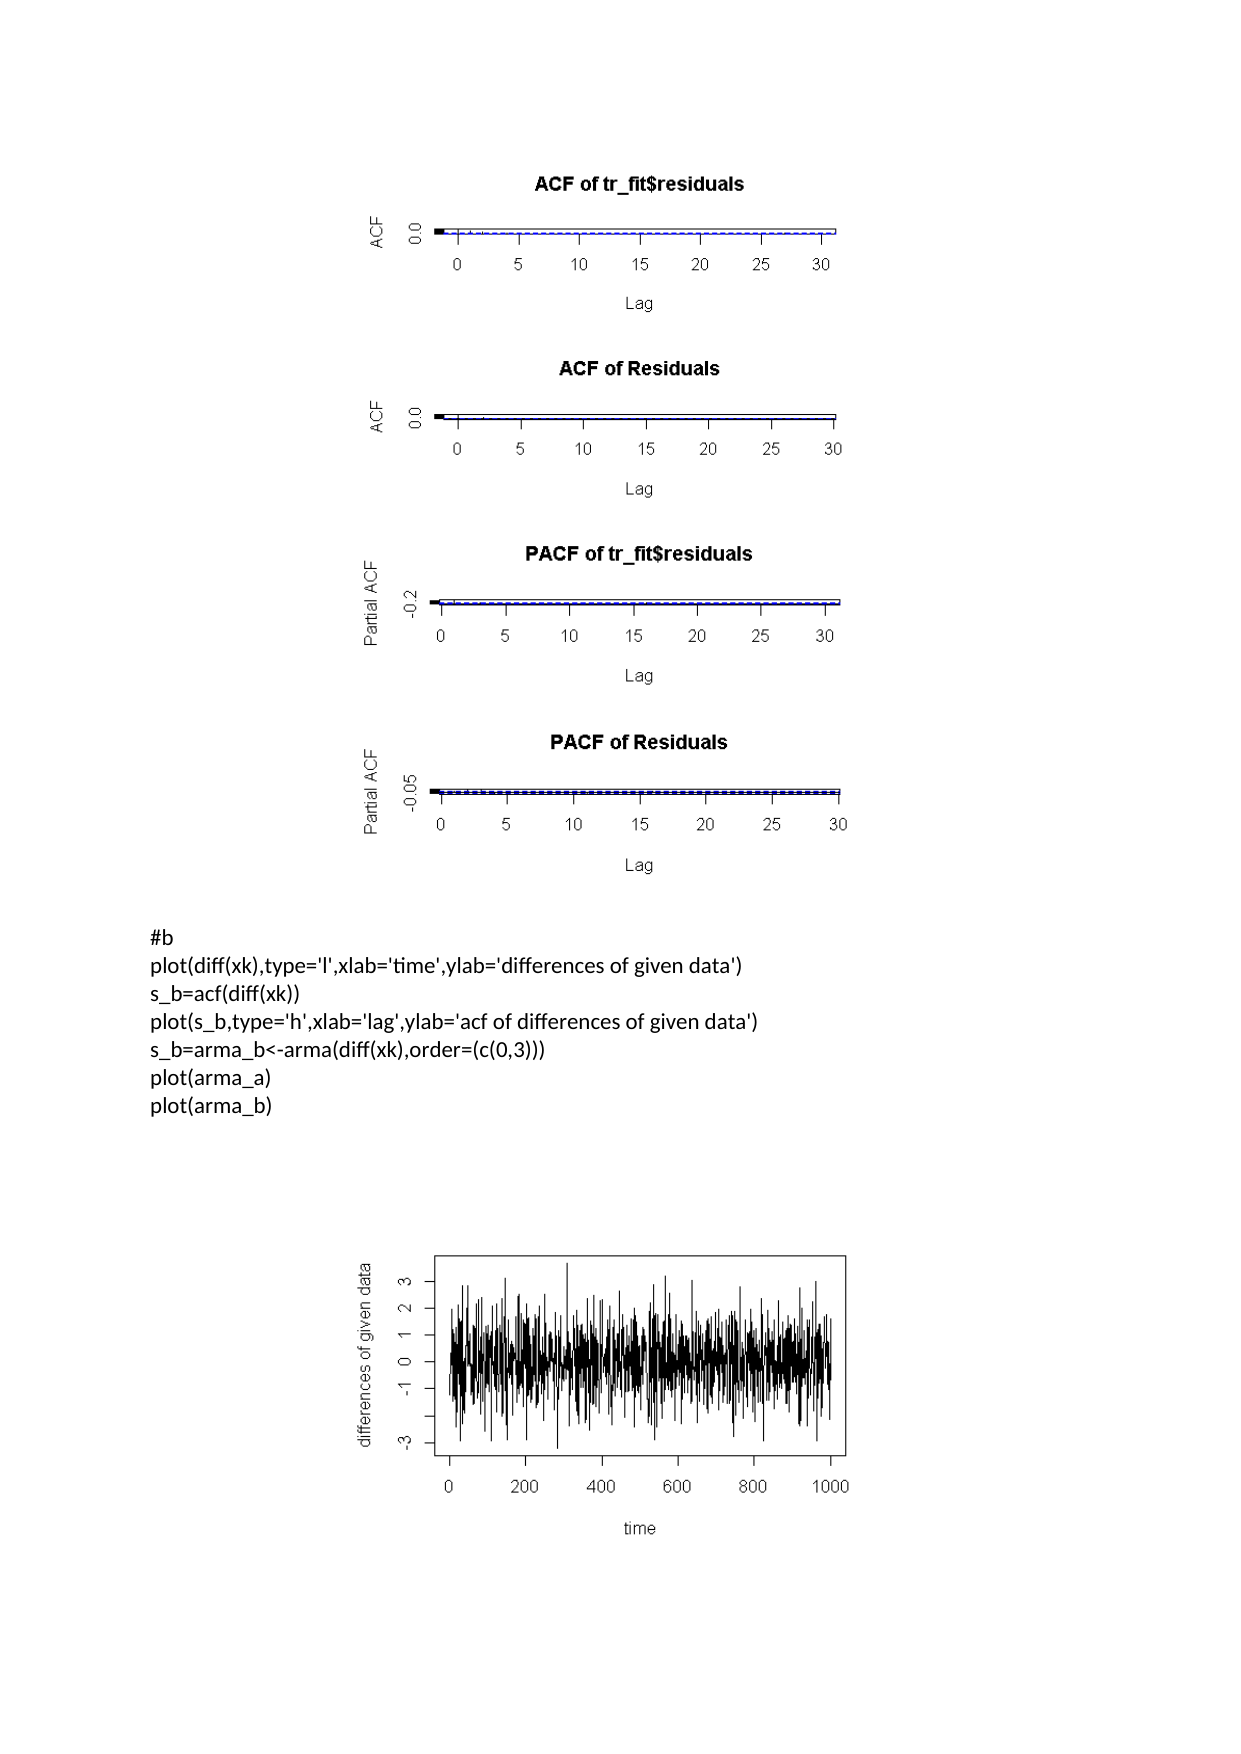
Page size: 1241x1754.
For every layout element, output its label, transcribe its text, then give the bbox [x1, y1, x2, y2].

text plot(arma_b) [150, 1091, 1090, 1119]
text #b [150, 923, 1090, 951]
picture [351, 1172, 889, 1560]
text s_b=acf(diff(xk)) [150, 979, 1090, 1007]
text plot(arma_a) [150, 1063, 1090, 1091]
text plot(diff(xk),type='l',xlab='time',ylab='differences of given data') [150, 951, 1090, 979]
text plot(s_b,type='h',xlab='lag',ylab='acf of differences of given data') [150, 1007, 1090, 1035]
picture [358, 150, 882, 896]
text s_b=arma_b<-arma(diff(xk),order=(c(0,3))) [150, 1035, 1090, 1063]
